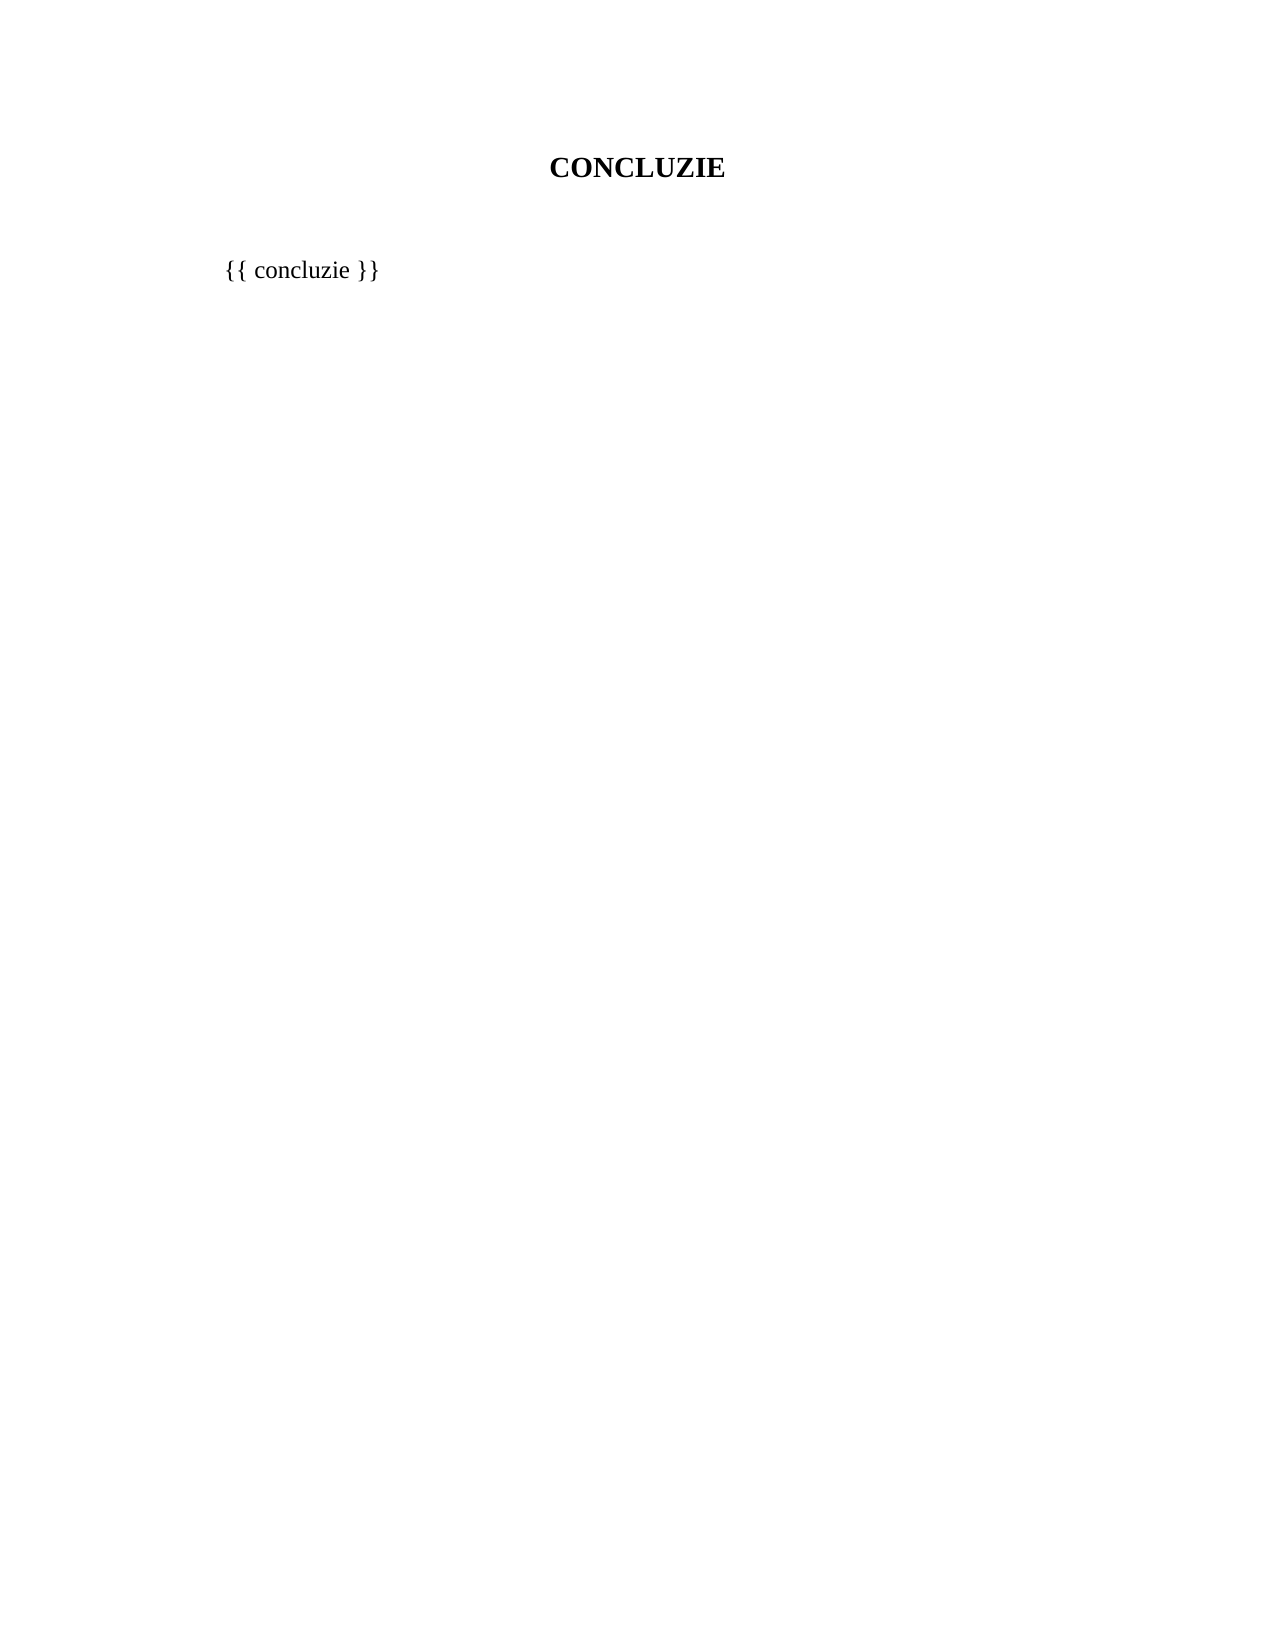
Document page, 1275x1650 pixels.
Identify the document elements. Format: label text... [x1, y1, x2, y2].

text CONCLUZIE [150, 150, 1125, 183]
text {{ concluzie }} [150, 256, 1125, 284]
